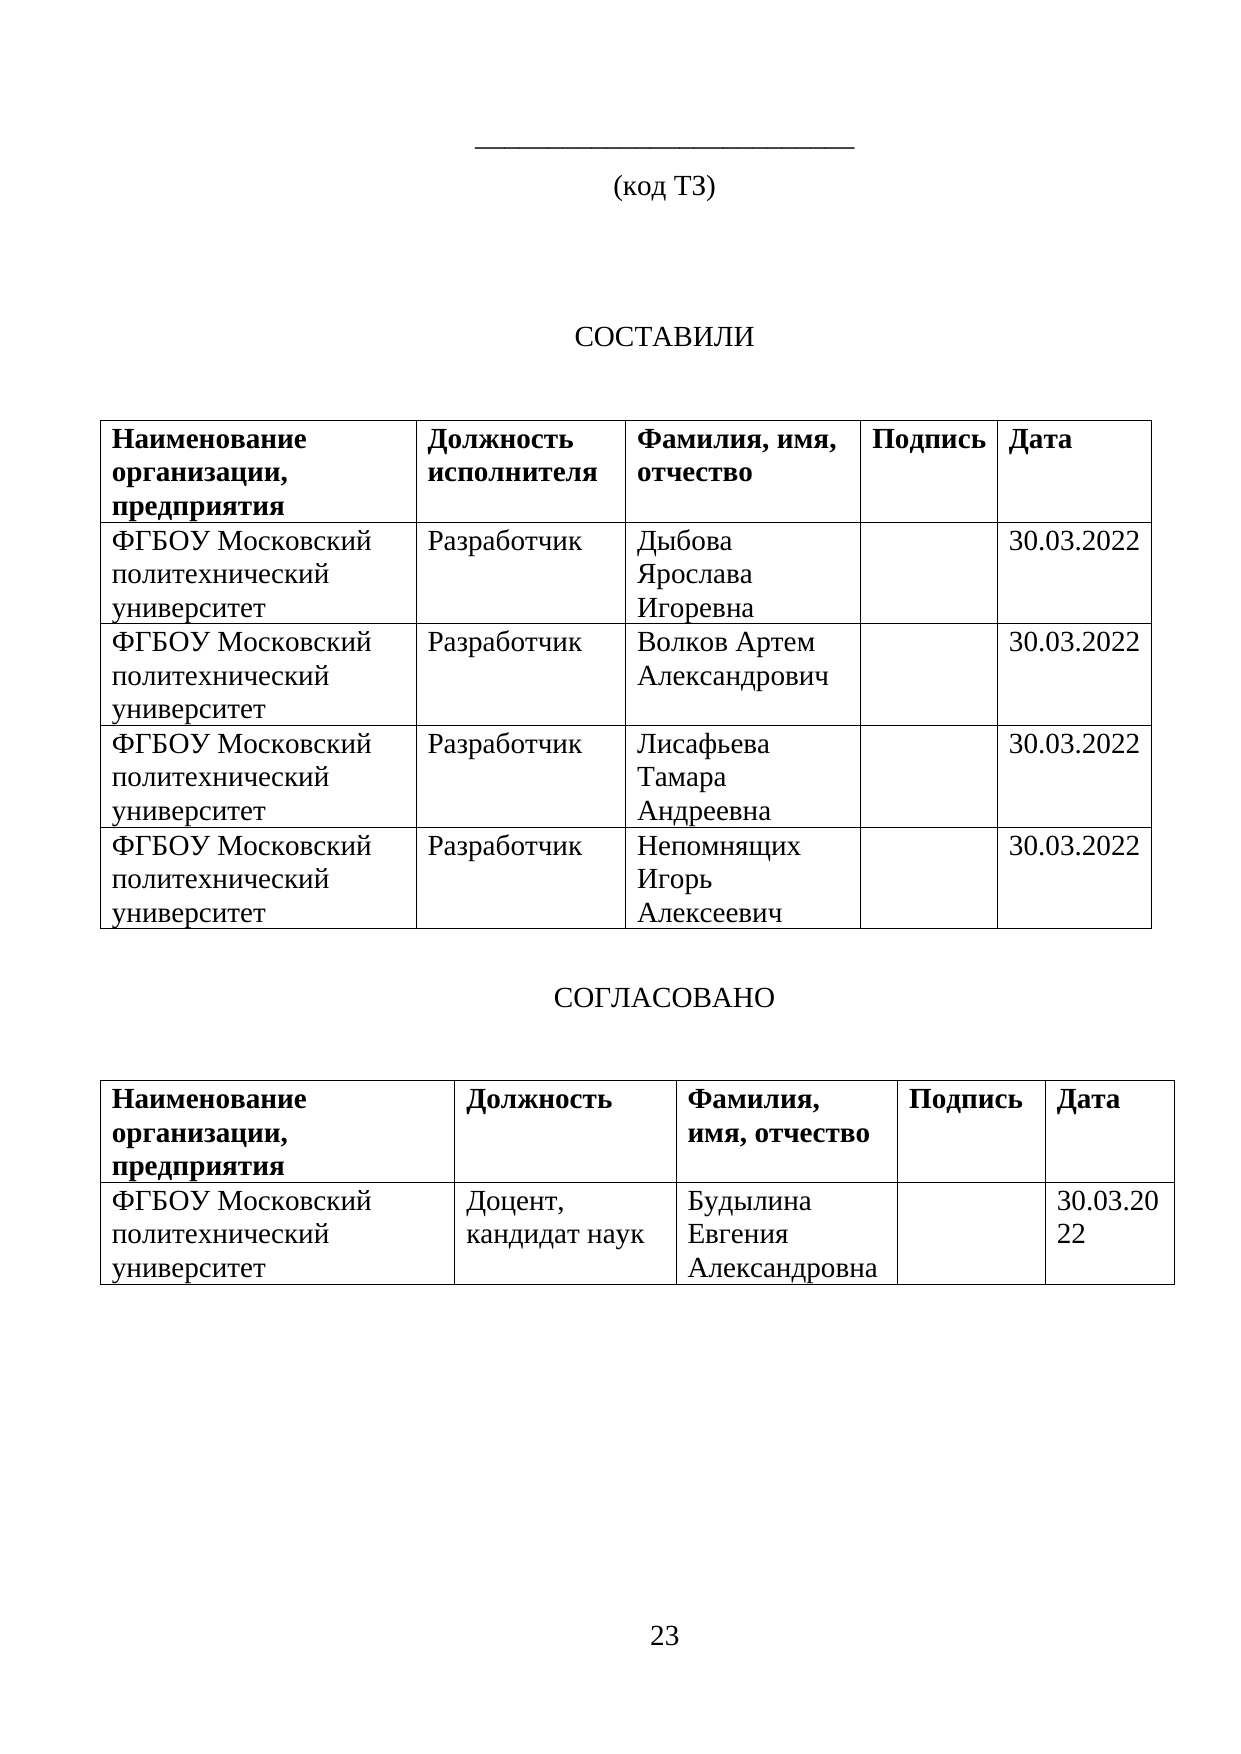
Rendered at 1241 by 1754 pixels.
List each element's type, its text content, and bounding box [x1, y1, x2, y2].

table_cell ФГБОУ Московский политехнический университет [101, 1183, 454, 1284]
table_cell 30.03.2022 [998, 726, 1151, 827]
table_header Должность исполнителя [417, 421, 625, 522]
text СОСТАВИЛИ [177, 319, 1152, 353]
table_cell Непомнящих Игорь Алексеевич [626, 828, 860, 928]
table_cell [861, 624, 997, 725]
text СОГЛАСОВАНО [177, 980, 1152, 1013]
table_header Фамилия, имя, отчество [677, 1081, 897, 1182]
table_cell Разработчик [417, 523, 625, 623]
table_cell [861, 726, 997, 827]
text (код ТЗ) [177, 168, 1152, 202]
table_header Подпись [861, 421, 997, 522]
table_cell Разработчик [417, 828, 625, 928]
table_header Наименование организации, предприятия [101, 1081, 454, 1182]
table_cell [861, 828, 997, 928]
text __________________________ [177, 118, 1152, 152]
table_cell Разработчик [417, 624, 625, 725]
table_cell ФГБОУ Московский политехнический университет [101, 726, 416, 827]
table_header Дата [1046, 1081, 1174, 1182]
table_cell Разработчик [417, 726, 625, 827]
table_cell Дыбова Ярослава Игоревна [626, 523, 860, 623]
table_header Наименование организации, предприятия [101, 421, 416, 522]
table_cell 30.03.2022 [998, 828, 1151, 928]
table_header Фамилия, имя, отчество [626, 421, 860, 522]
table_cell Доцент, кандидат наук [455, 1183, 676, 1284]
table_header Дата [998, 421, 1151, 522]
table_cell [861, 523, 997, 623]
table_cell Будылина Евгения Александровна [677, 1183, 897, 1284]
table_cell 30.03.2022 [1046, 1183, 1174, 1284]
table_cell [898, 1183, 1045, 1284]
table_cell Лисафьева Тамара Андреевна [626, 726, 860, 827]
table_cell 30.03.2022 [998, 624, 1151, 725]
table_cell 30.03.2022 [998, 523, 1151, 623]
table_cell Волков Артем Александрович [626, 624, 860, 725]
table_header Должность [455, 1081, 676, 1182]
table_cell ФГБОУ Московский политехнический университет [101, 523, 416, 623]
table_cell ФГБОУ Московский политехнический университет [101, 624, 416, 725]
table_header Подпись [898, 1081, 1045, 1182]
table_cell ФГБОУ Московский политехнический университет [101, 828, 416, 928]
